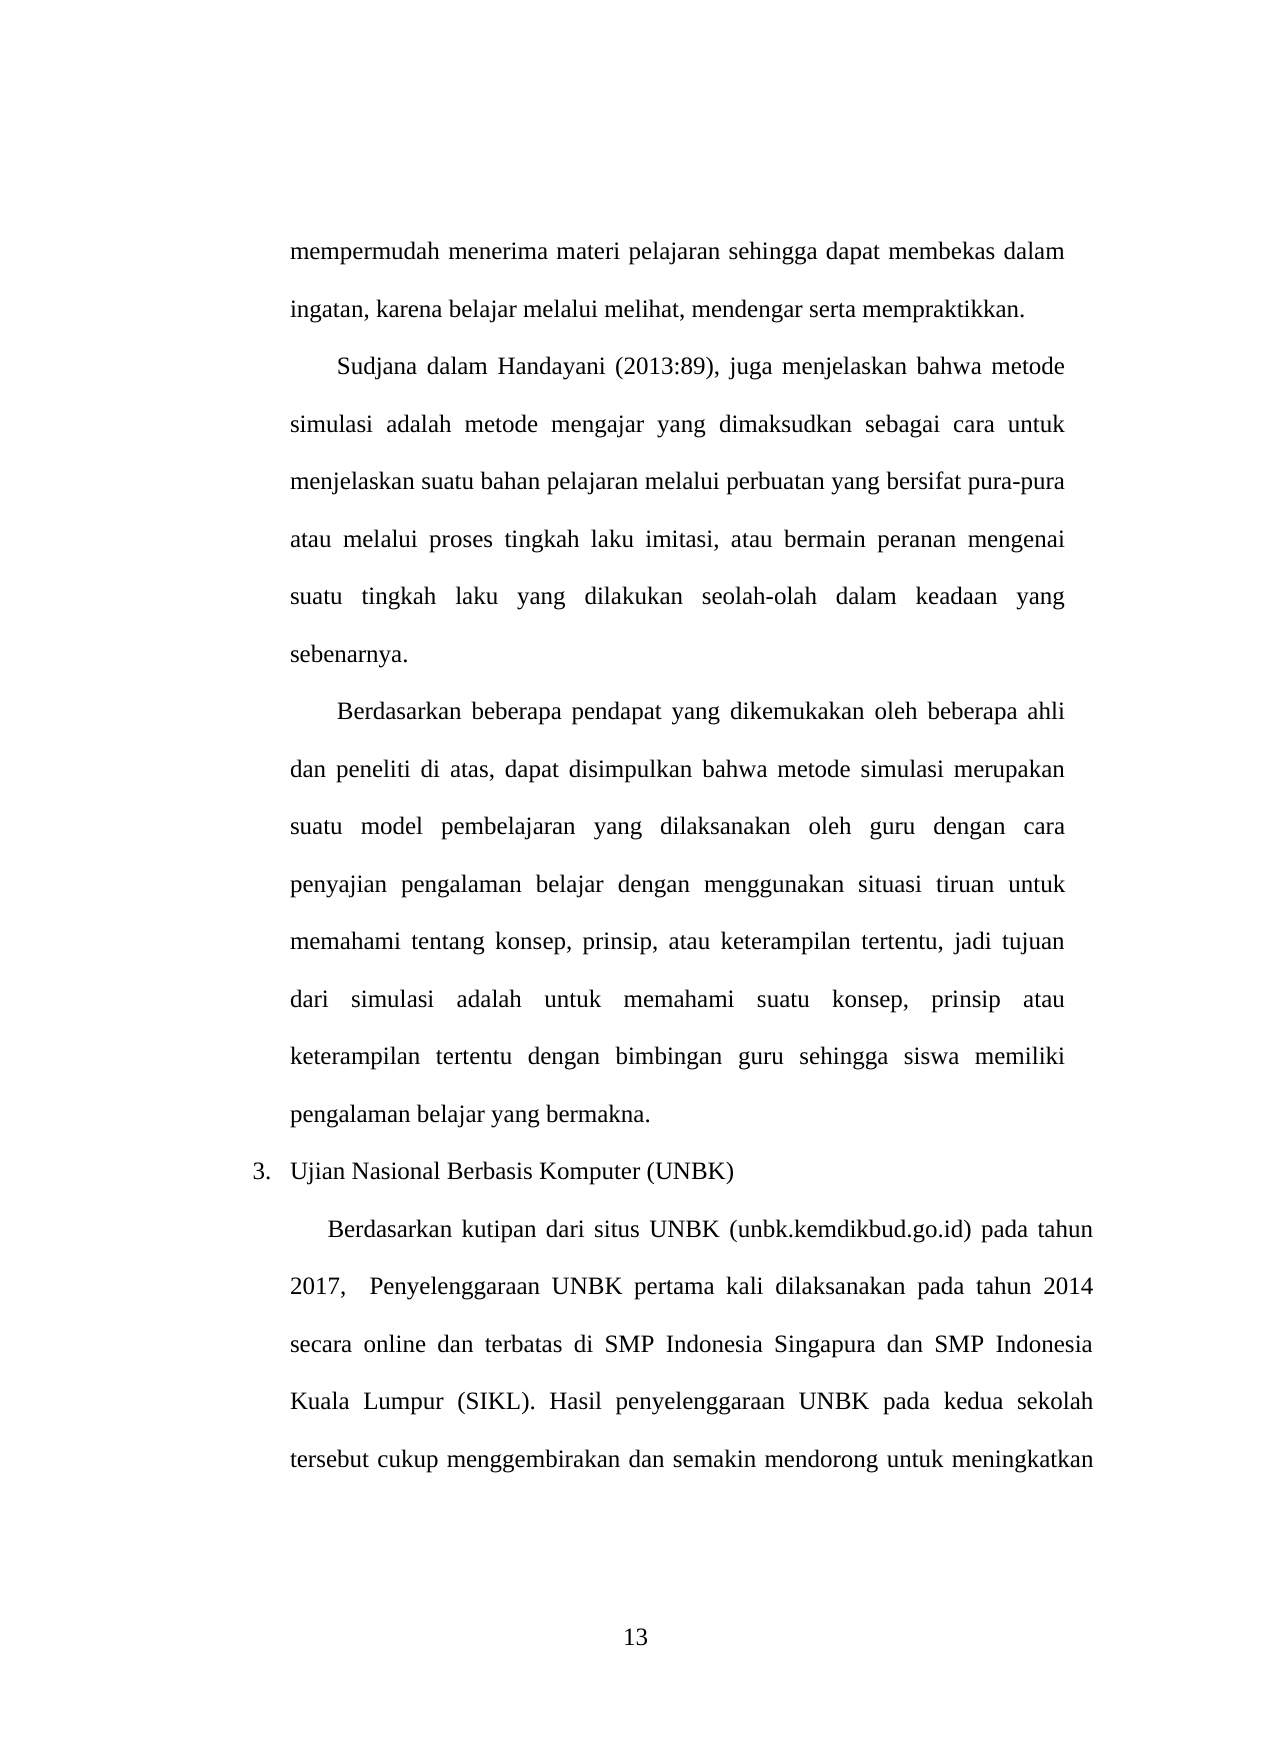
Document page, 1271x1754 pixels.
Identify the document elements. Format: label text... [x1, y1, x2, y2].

list Ujian Nasional Berbasis Komputer (UNBK) [252, 1156, 1066, 1185]
list Berdasarkan beberapa pendapat yang dikemukakan oleh beberapa ahli dan peneliti di atas, dapat disimpulkan bahwa metode simulasi merupakan suatu model pembelajaran yang dilaksanakan oleh guru dengan cara penyajian pengalaman belajar dengan menggunakan situasi tiruan untuk memahami tentang konsep, prinsip, atau keterampilan tertentu, jadi tujuan dari simulasi adalah untuk memahami suatu konsep, prinsip atau keterampilan tertentu dengan bimbingan guru sehingga siswa memiliki pengalaman belajar yang bermakna. [290, 696, 1066, 1127]
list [290, 1214, 1094, 1472]
list Sudjana dalam Handayani (2013:89), juga menjelaskan bahwa metode simulasi adalah metode mengajar yang dimaksudkan sebagai cara untuk menjelaskan suatu bahan pelajaran melalui perbuatan yang bersifat pura-pura atau melalui proses tingkah laku imitasi, atau bermain peranan mengenai suatu tingkah laku yang dilakukan seolah-olah dalam keadaan yang sebenarnya. [290, 351, 1066, 667]
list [290, 236, 1066, 322]
